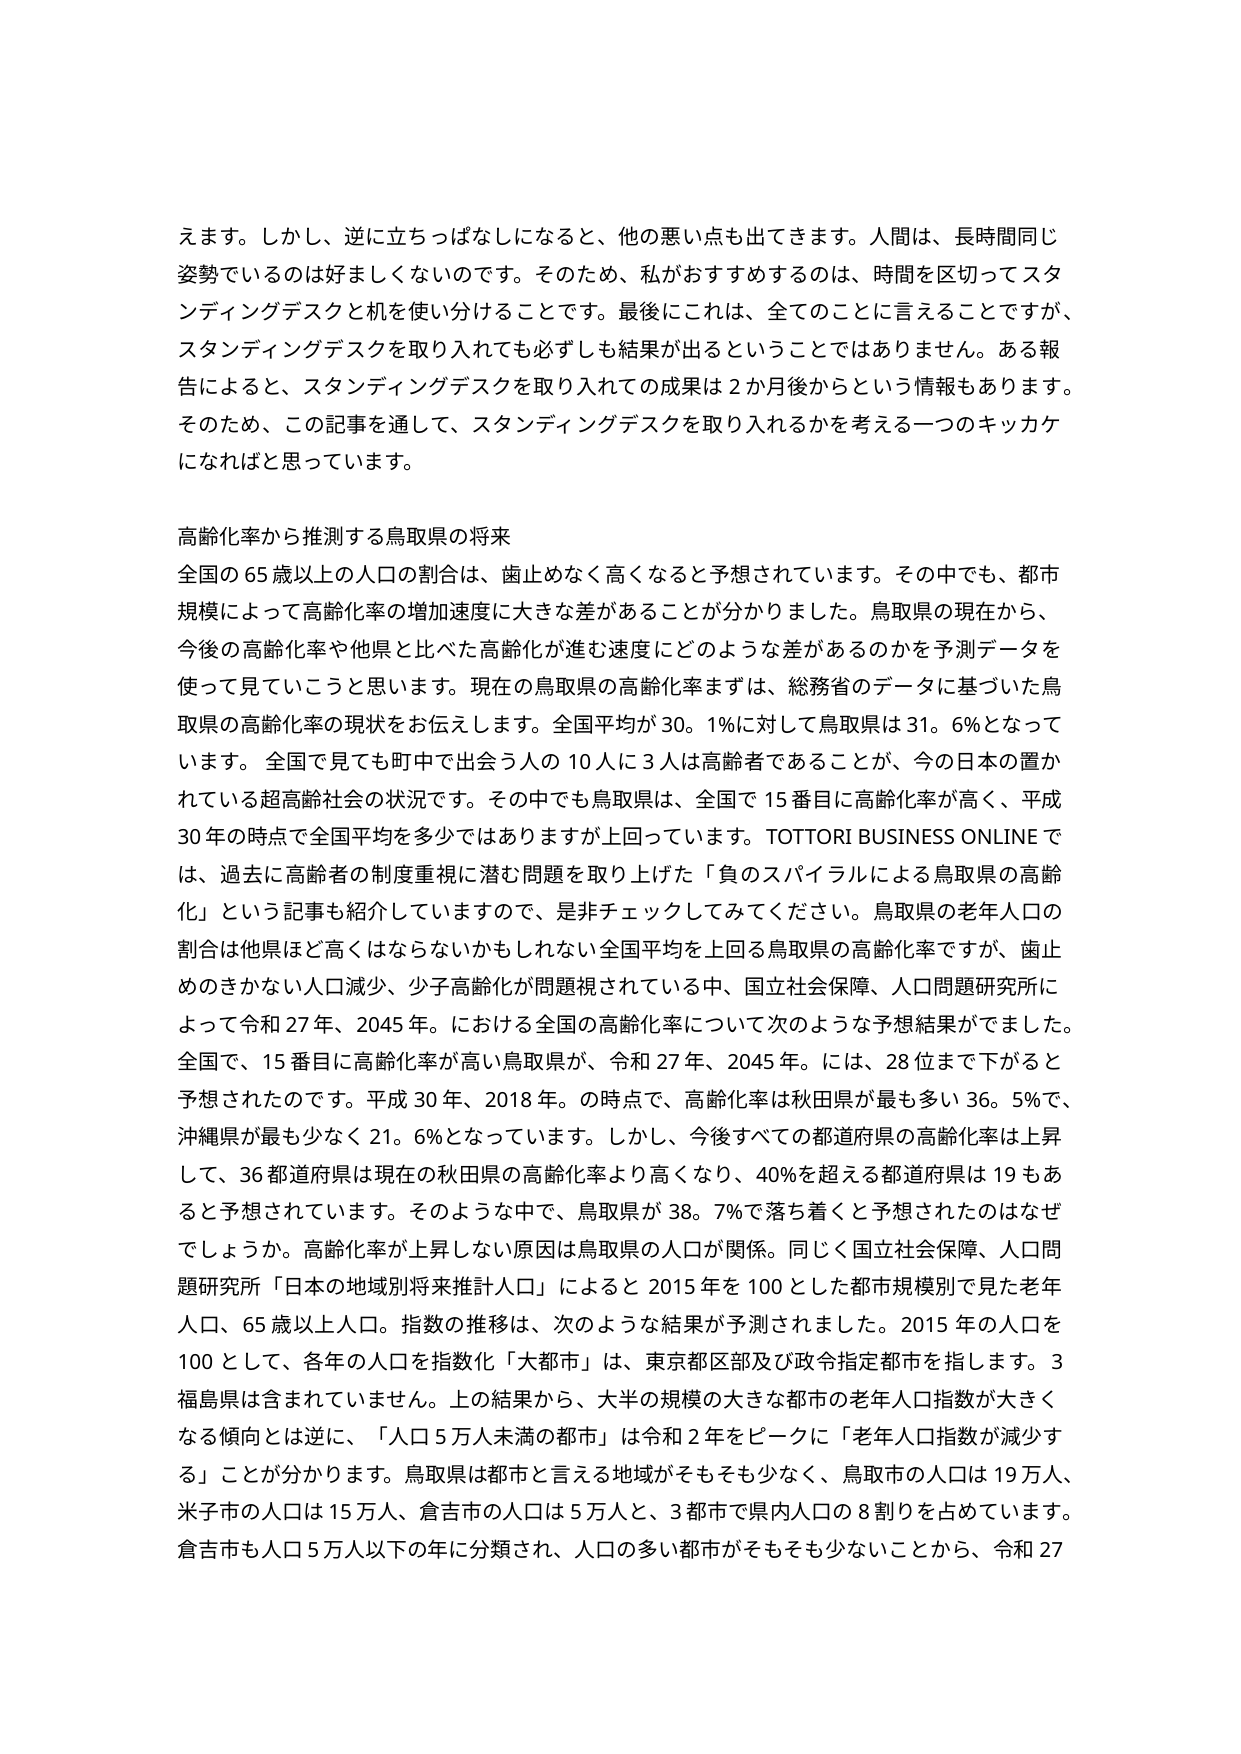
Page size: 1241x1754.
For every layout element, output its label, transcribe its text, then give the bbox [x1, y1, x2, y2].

text 高齢化率から推測する鳥取県の将来 [177, 517, 1063, 554]
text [177, 554, 1063, 1567]
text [177, 217, 1063, 479]
